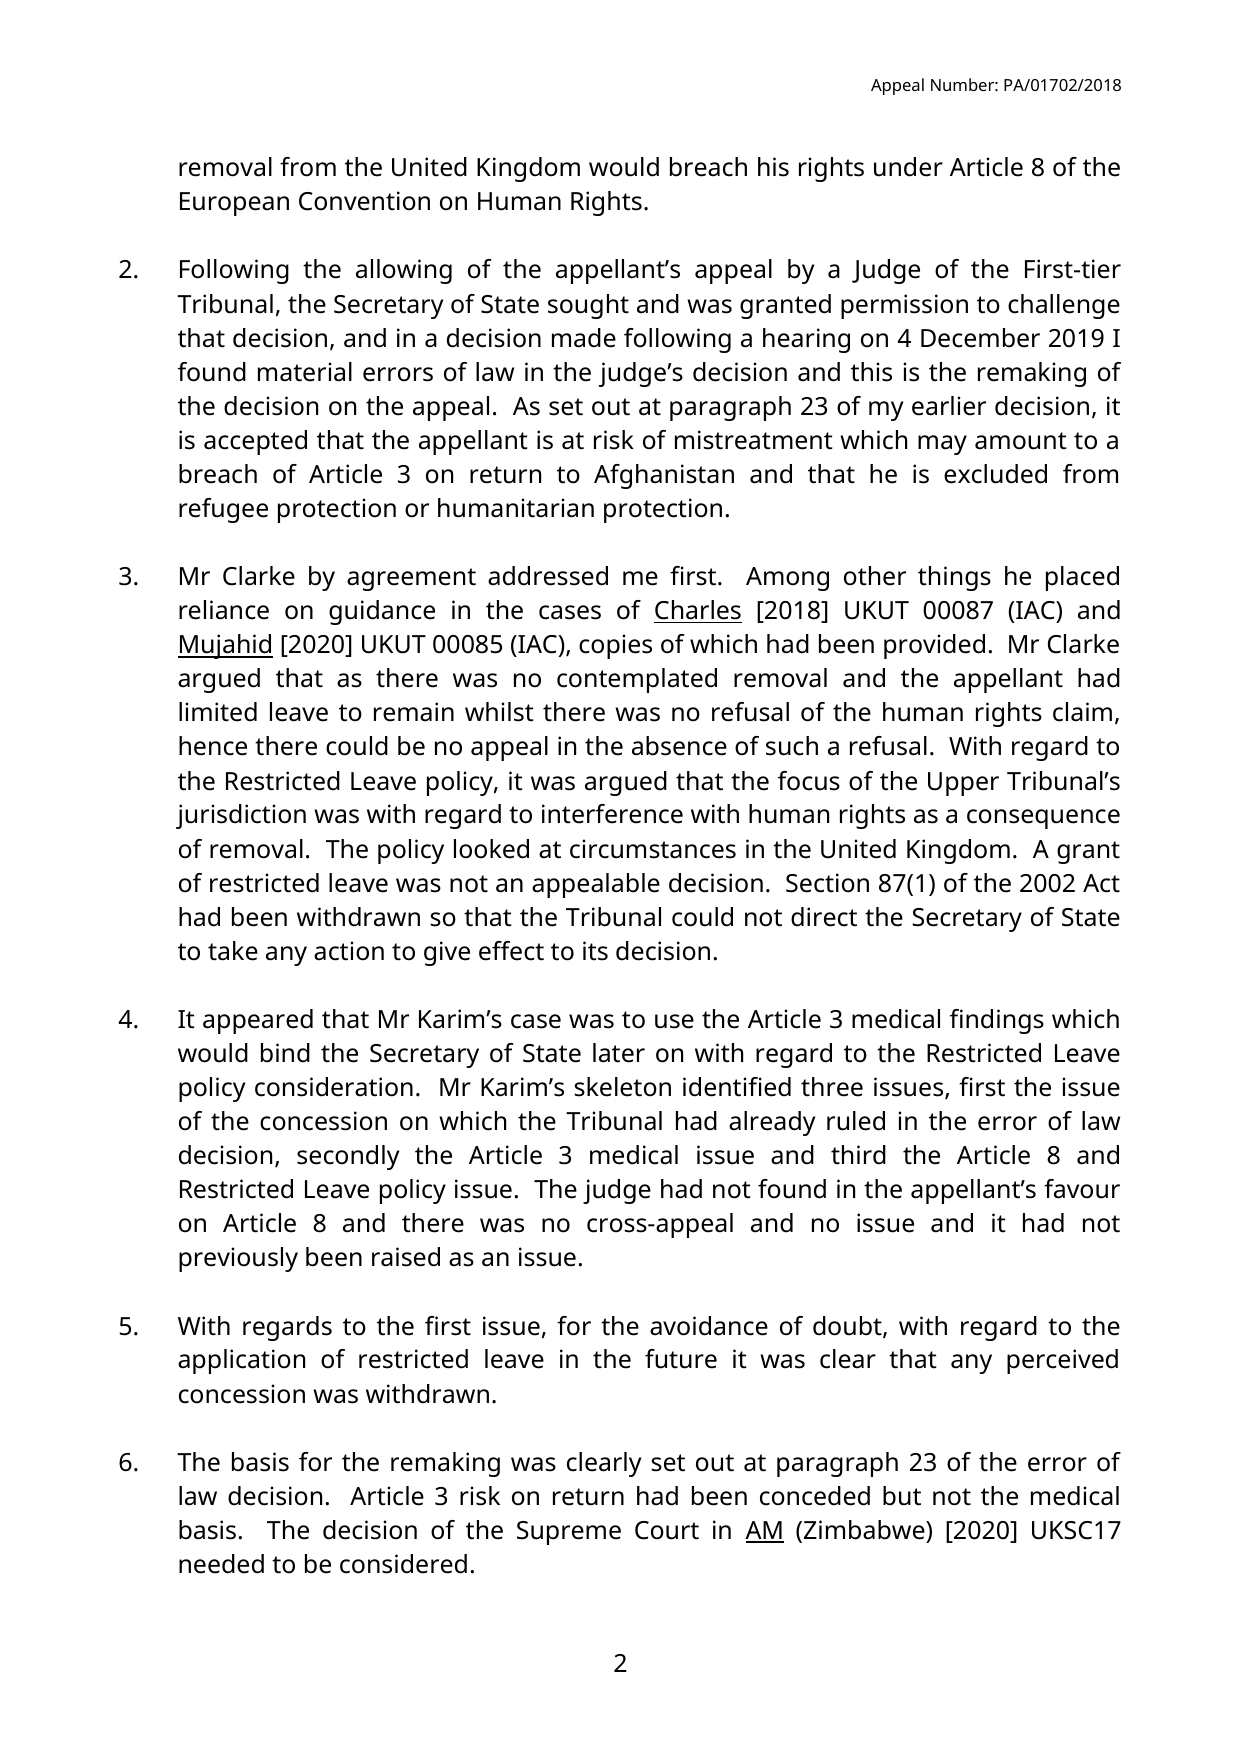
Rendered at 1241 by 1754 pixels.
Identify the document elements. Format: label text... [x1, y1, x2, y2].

text 6. The basis for the remaking was clearly set out at paragraph 23 of the error of law decision. Article 3 risk on return had been conceded but not the medical basis. The decision of the Supreme Court in AM (Zimbabwe) [2020] UKSC17 needed to be considered. [118, 1444, 1122, 1581]
text 4. It appeared that Mr Karim’s case was to use the Article 3 medical findings which would bind the Secretary of State later on with regard to the Restricted Leave policy consideration. Mr Karim’s skeleton identified three issues, first the issue of the concession on which the Tribunal had already ruled in the error of law decision, secondly the Article 3 medical issue and third the Article 8 and Restricted Leave policy issue. The judge had not found in the appellant’s favour on Article 8 and there was no cross-appeal and no issue and it had not previously been raised as an issue. [118, 1002, 1122, 1274]
text 2. Following the allowing of the appellant’s appeal by a Judge of the First-tier Tribunal, the Secretary of State sought and was granted permission to challenge that decision, and in a decision made following a hearing on 4 December 2019 I found material errors of law in the judge’s decision and this is the remaking of the decision on the appeal. As set out at paragraph 23 of my earlier decision, it is accepted that the appellant is at risk of mistreatment which may amount to a breach of Article 3 on return to Afghanistan and that he is excluded from refugee protection or humanitarian protection. [118, 252, 1122, 525]
text 5. With regards to the first issue, for the avoidance of doubt, with regard to the application of restricted leave in the future it was clear that any perceived concession was withdrawn. [118, 1308, 1122, 1410]
text 3. Mr Clarke by agreement addressed me first. Among other things he placed reliance on guidance in the cases of Charles [2018] UKUT 00087 (IAC) and Mujahid [2020] UKUT 00085 (IAC), copies of which had been provided. Mr Clarke argued that as there was no contemplated removal and the appellant had limited leave to remain whilst there was no refusal of the human rights claim, hence there could be no appeal in the absence of such a refusal. With regard to the Restricted Leave policy, it was argued that the focus of the Upper Tribunal’s jurisdiction was with regard to interference with human rights as a consequence of removal. The policy looked at circumstances in the United Kingdom. A grant of restricted leave was not an appealable decision. Section 87(1) of the 2002 Act had been withdrawn so that the Tribunal could not direct the Secretary of State to take any action to give effect to its decision. [118, 559, 1122, 967]
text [118, 150, 1122, 218]
